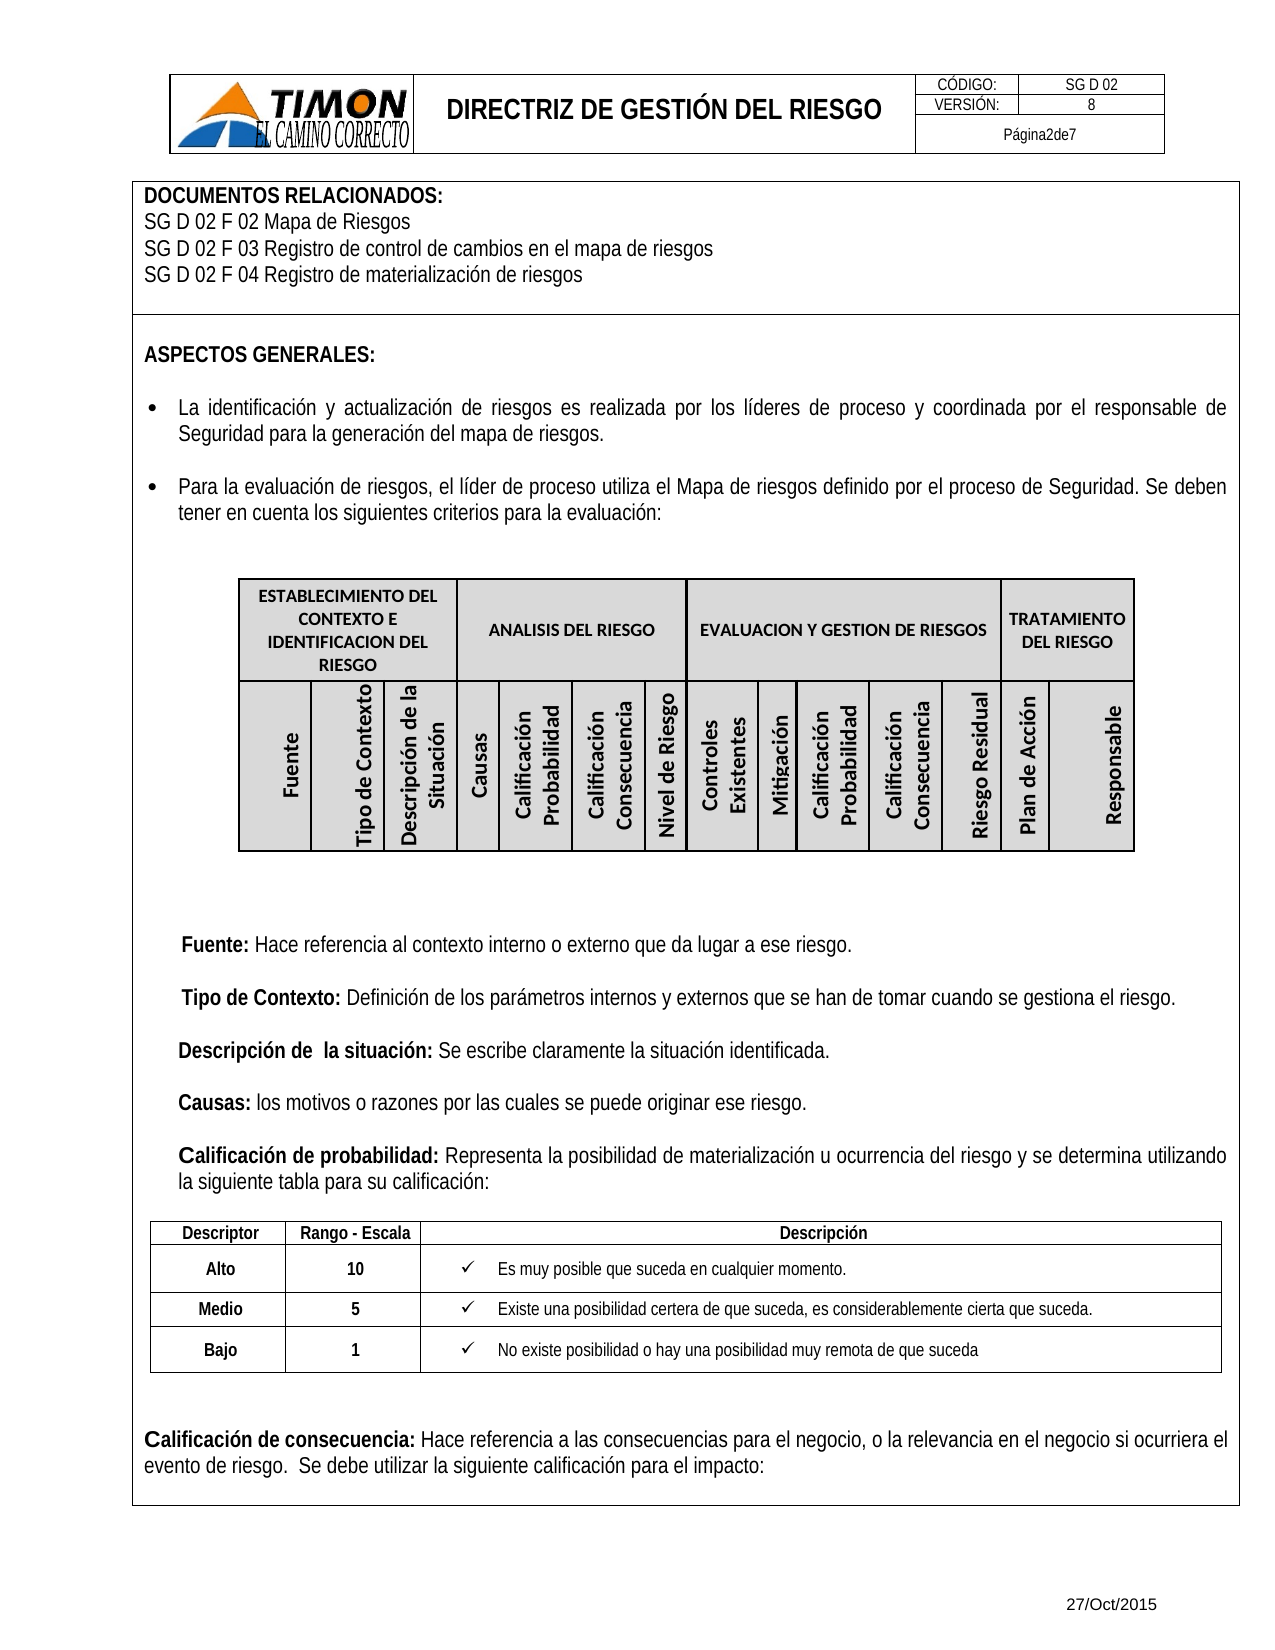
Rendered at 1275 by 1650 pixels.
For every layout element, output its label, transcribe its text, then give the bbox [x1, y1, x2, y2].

picture [171, 80, 410, 148]
